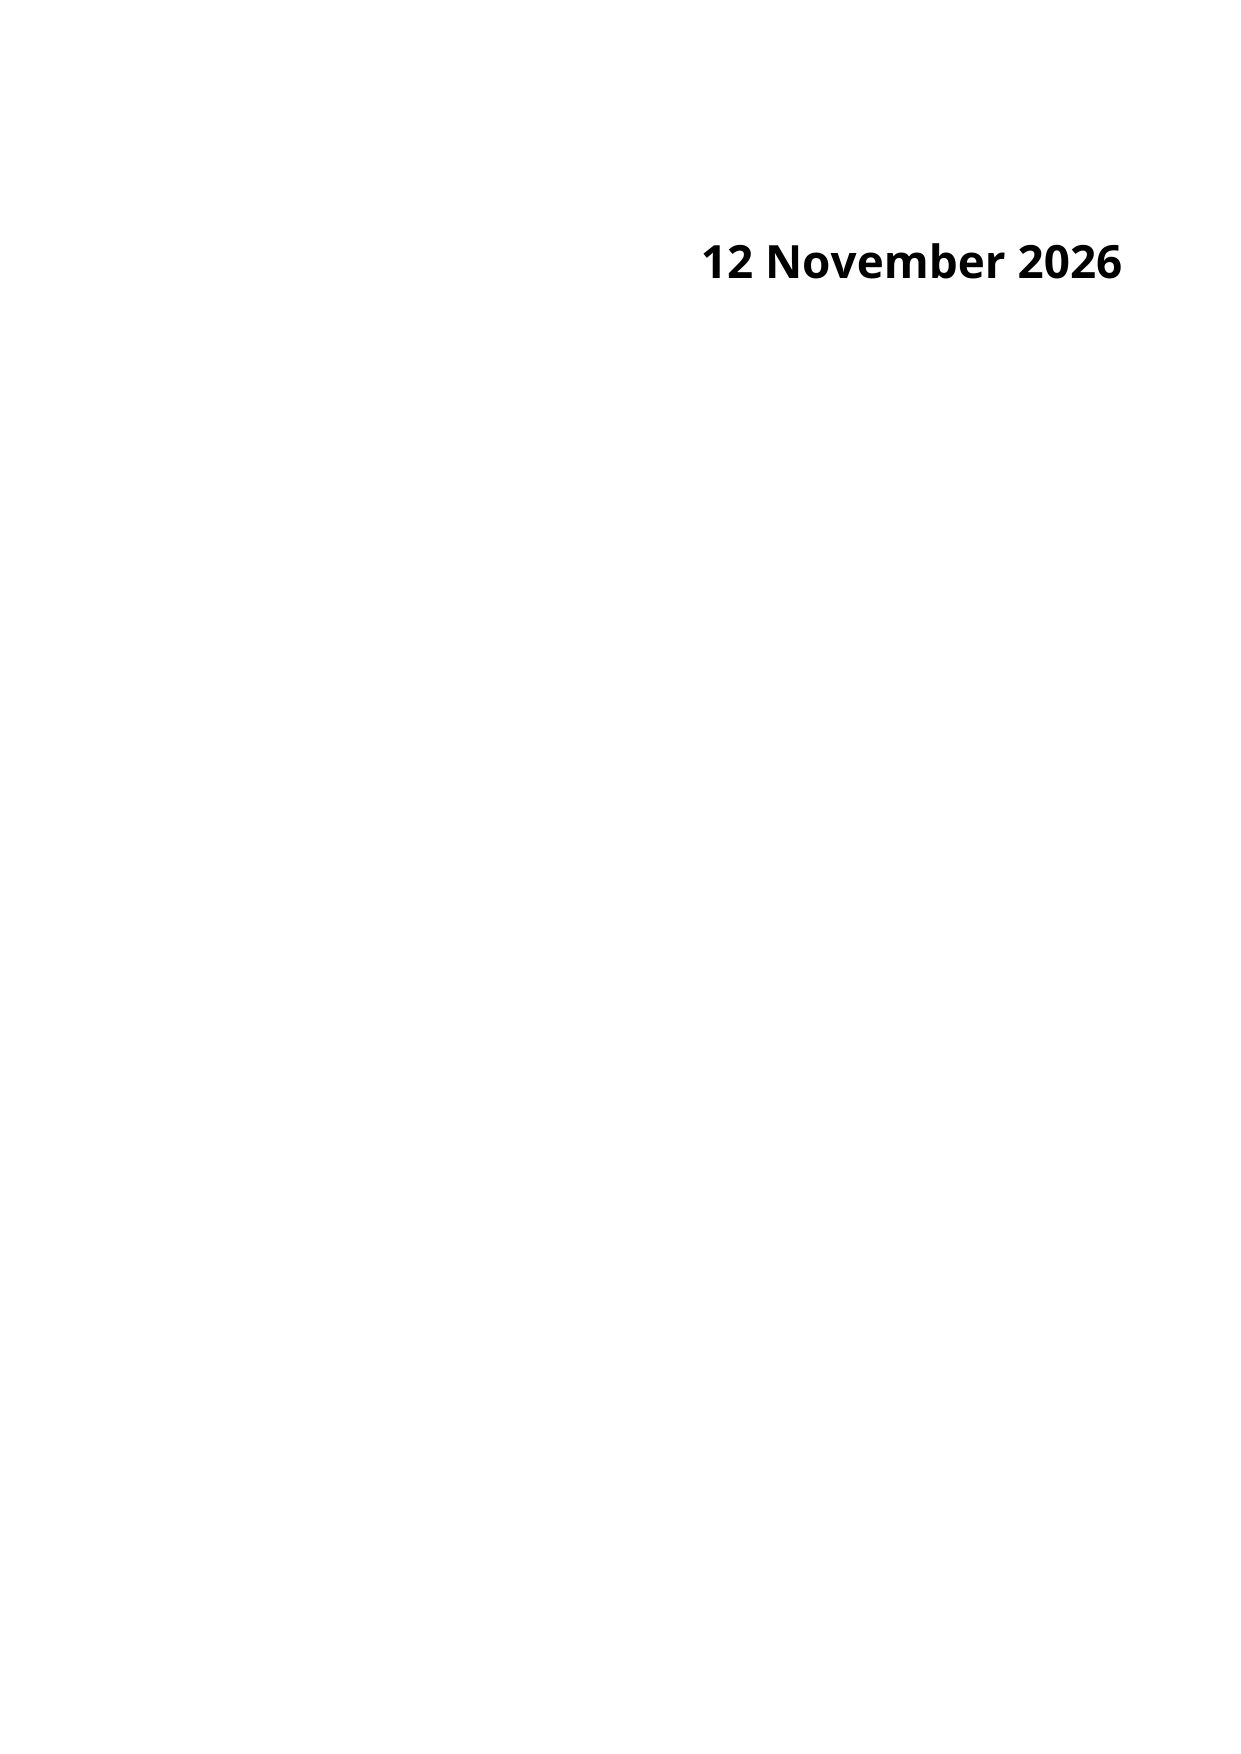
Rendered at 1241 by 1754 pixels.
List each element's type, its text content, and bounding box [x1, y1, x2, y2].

text 19 October 2017 [193, 229, 1122, 291]
